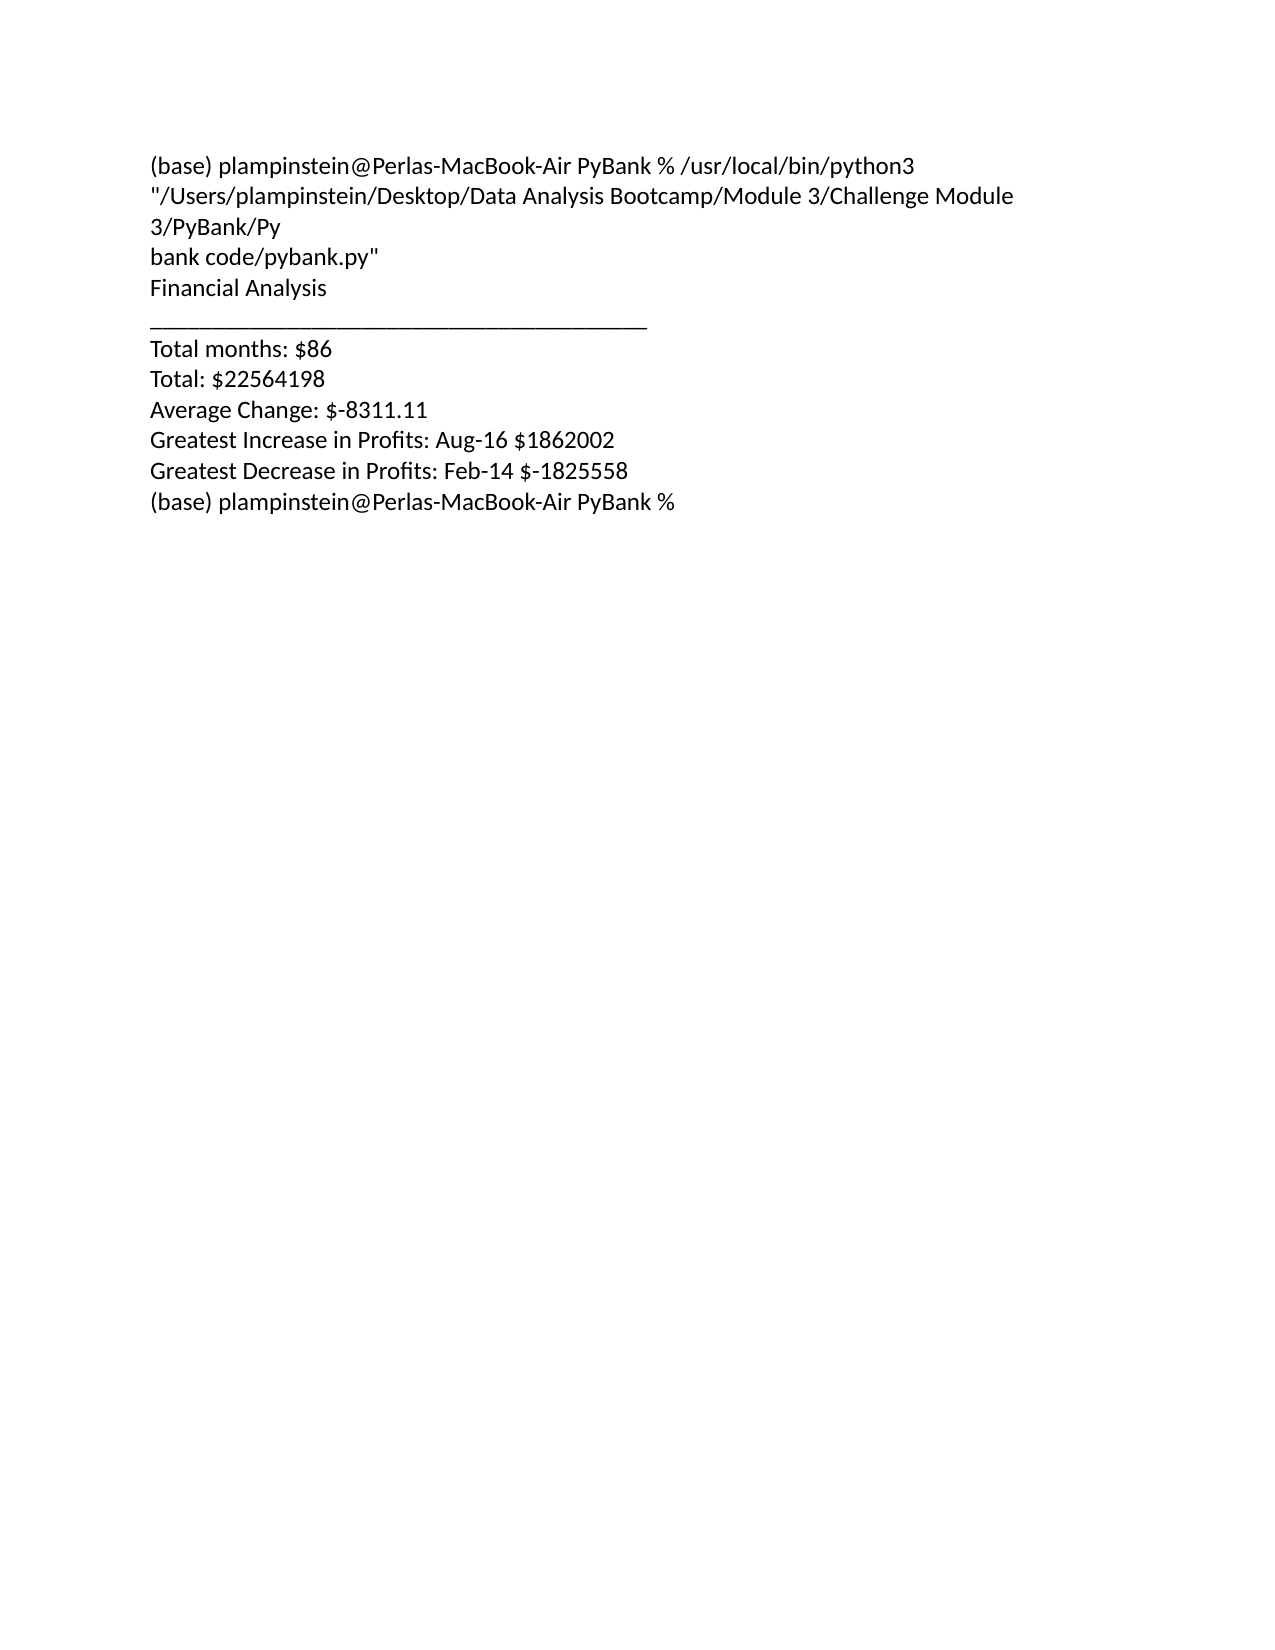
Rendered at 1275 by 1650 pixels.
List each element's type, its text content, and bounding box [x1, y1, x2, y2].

text Total: $22564198 [150, 364, 1125, 394]
text Total months: $86 [150, 333, 1125, 364]
text (base) plampinstein@Perlas-MacBook-Air PyBank % [150, 486, 1125, 516]
text Greatest Decrease in Profits: Feb-14 $-1825558 [150, 455, 1125, 486]
text Financial Analysis [150, 272, 1125, 303]
text (base) plampinstein@Perlas-MacBook-Air PyBank % /usr/local/bin/python3 "/Users/plampinstein/Desktop/Data Analysis Bootcamp/Module 3/Challenge Module 3/PyBank/Py [150, 150, 1125, 242]
text bank code/pybank.py" [150, 242, 1125, 272]
text Average Change: $-8311.11 [150, 394, 1125, 425]
text ________________________________________ [150, 303, 1125, 333]
text Greatest Increase in Profits: Aug-16 $1862002 [150, 425, 1125, 455]
